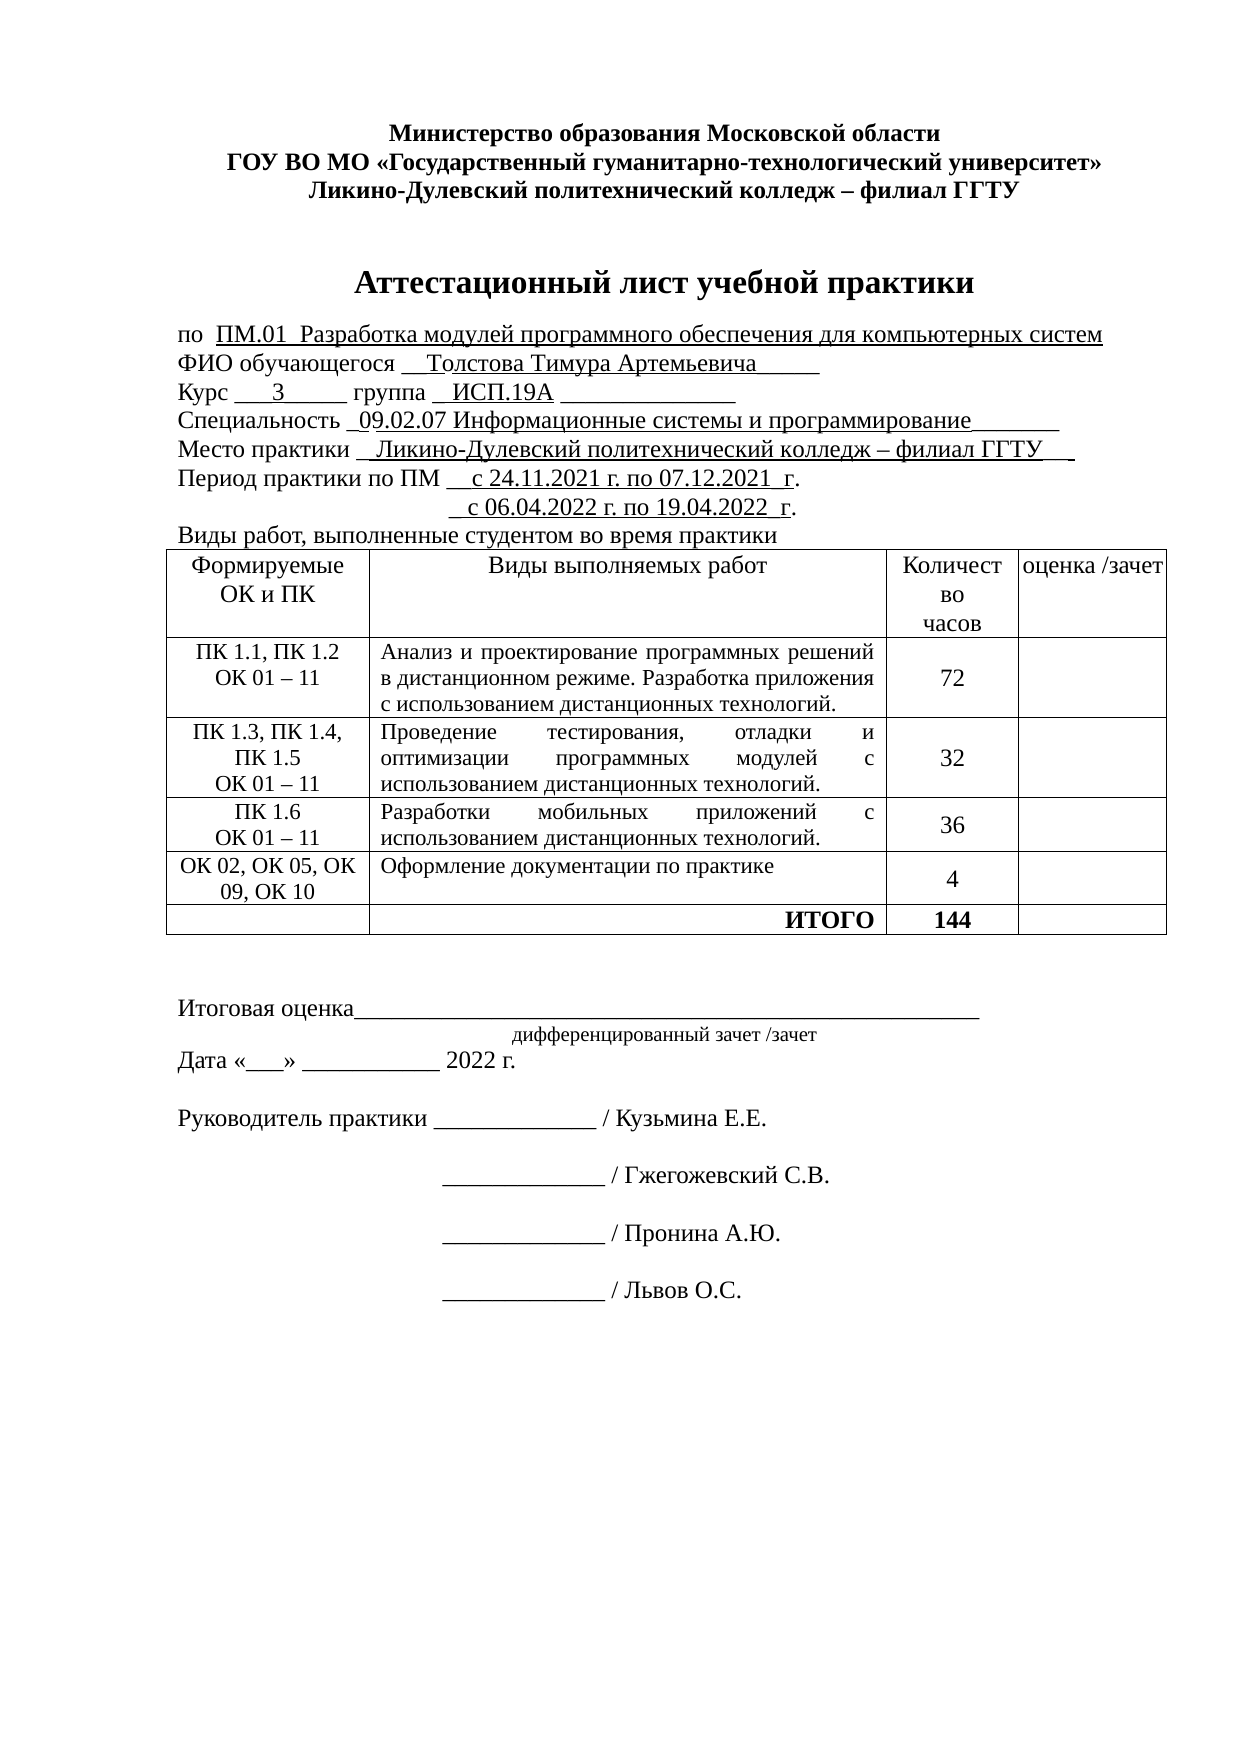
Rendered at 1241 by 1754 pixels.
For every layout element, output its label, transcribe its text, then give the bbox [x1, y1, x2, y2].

table_cell 4 [887, 852, 1018, 904]
table_cell ПК 1.3, ПК 1.4, ПК 1.5 ОК 01 – 11 [167, 718, 369, 797]
text Виды работ, выполненные студентом во время практики [177, 521, 1152, 549]
table_cell [1019, 798, 1166, 851]
text _____________ / Львов О.С. [398, 1276, 1152, 1304]
table_header Формируемые ОК и ПК [167, 550, 369, 637]
table_cell ОК 02, ОК 05, ОК 09, ОК 10 [167, 852, 369, 904]
text Руководитель практики _____________ / Кузьмина Е.Е. [177, 1103, 1152, 1132]
table_cell [1019, 852, 1166, 904]
text Дата «___» ___________ 2022 г. [177, 1046, 1152, 1074]
text _ с 06.04.2022 г. по 19.04.2022_г. [177, 492, 1152, 521]
text ГОУ ВО МО «Государственный гуманитарно-технологический университет» [177, 147, 1152, 176]
text _____________ / Гжегожевский С.В. [398, 1161, 1152, 1189]
table_cell [167, 905, 369, 934]
table_cell ИТОГО [370, 905, 886, 934]
table_cell [1019, 905, 1166, 934]
text Итоговая оценка__________________________________________________ [177, 993, 1152, 1021]
table_header Количество часов [887, 550, 1018, 637]
text Специальность _09.02.07 Информационные системы и программирование_______ [177, 406, 1152, 434]
table_cell 72 [887, 638, 1018, 717]
table_cell [1019, 718, 1166, 797]
table_cell Проведение тестирования, отладки и оптимизации программных модулей с использованием дистанционных технологий. [370, 718, 886, 797]
table_cell Разработки мобильных приложений с использованием дистанционных технологий. [370, 798, 886, 851]
table_cell ПК 1.6 ОК 01 – 11 [167, 798, 369, 851]
table_cell 36 [887, 798, 1018, 851]
text Место практики _ Ликино-Дулевский политехнический колледж – филиал ГГТУ__ [376, 434, 1152, 463]
text _____________ / Пронина А.Ю. [398, 1218, 1152, 1247]
table_header Виды выполняемых работ [370, 550, 886, 637]
text Аттестационный лист учебной практики [177, 262, 1152, 300]
table_cell Оформление документации по практике [370, 852, 886, 904]
text по ПМ.01 Разработка модулей программного обеспечения для компьютерных систем [177, 319, 1167, 348]
text Министерство образования Московской области [177, 118, 1152, 147]
text Курс ___3_____ группа _ ИСП.19А ______________ [452, 377, 1152, 406]
table_cell Анализ и проектирование программных решений в дистанционном режиме. Разработка приложения с использованием дистанционных технологий. [370, 638, 886, 717]
text Период практики по ПМ __с 24.11.2021 г. по 07.12.2021_г. [177, 463, 1152, 492]
table_header оценка /зачет [1019, 550, 1166, 637]
text дифференцированный зачет /зачет [177, 1021, 1152, 1046]
text ФИО обучающегося __Толстова Тимура Артемьевича_____ [177, 348, 1152, 377]
table_cell [1019, 638, 1166, 717]
table_cell 32 [887, 718, 1018, 797]
text Курс ___3_____ группа _ ИСП.19А ______________ [177, 377, 445, 406]
table_cell ПК 1.1, ПК 1.2 ОК 01 – 11 [167, 638, 369, 717]
text Ликино-Дулевский политехнический колледж – филиал ГГТУ [177, 176, 1152, 204]
text Место практики _ Ликино-Дулевский политехнический колледж – филиал ГГТУ__ [177, 434, 369, 463]
table_cell 144 [887, 905, 1018, 934]
